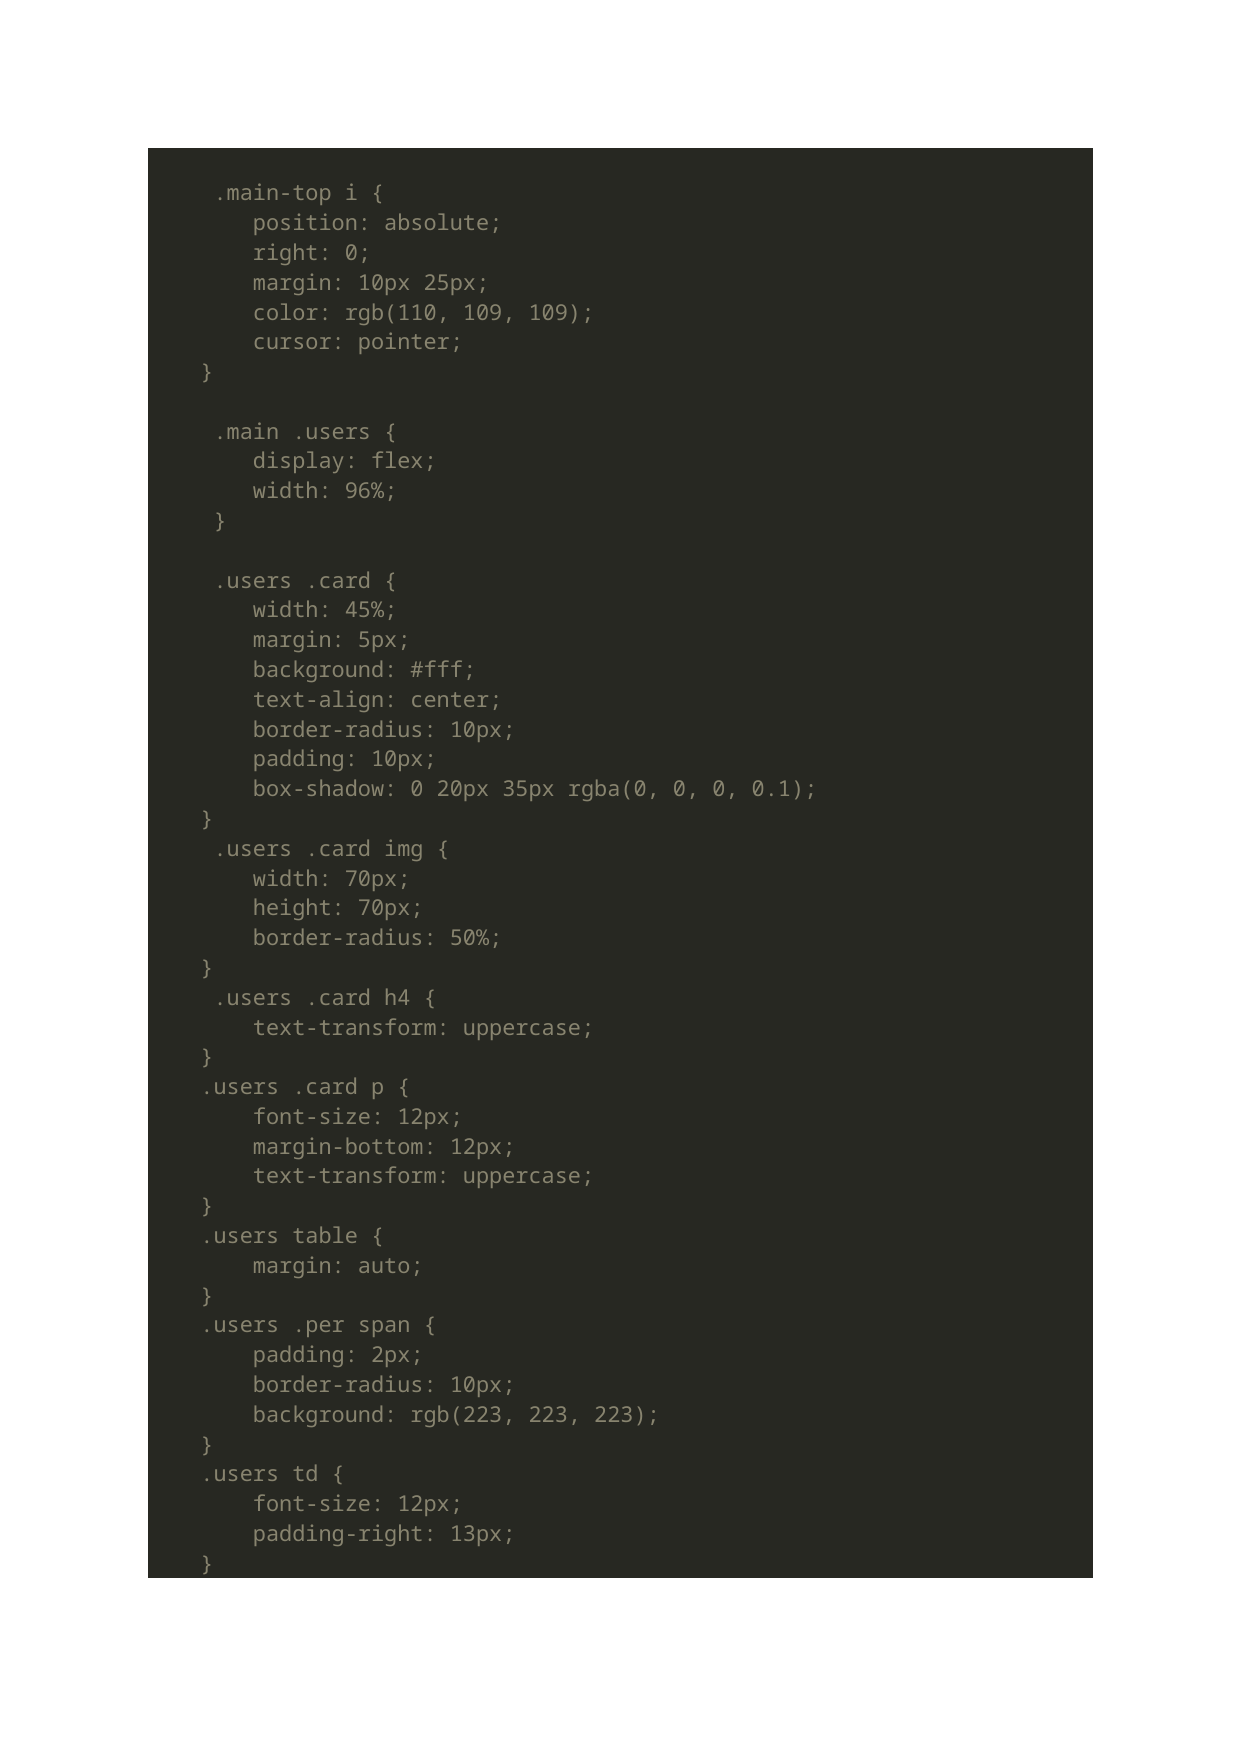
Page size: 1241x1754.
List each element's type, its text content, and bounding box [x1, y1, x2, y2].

text .users table { [148, 1220, 1093, 1250]
text padding: 2px; [148, 1339, 1093, 1369]
text border-radius: 50%; [148, 922, 1093, 952]
text } [148, 952, 1093, 982]
text } [148, 1041, 1093, 1071]
text margin: 5px; [148, 624, 1093, 654]
text height: 70px; [148, 892, 1093, 922]
text text-transform: uppercase; [148, 1161, 1093, 1190]
text font-size: 12px; [148, 1101, 1093, 1131]
text .main .users { [148, 416, 1093, 446]
text .users td { [148, 1458, 1093, 1488]
text width: 96%; [148, 475, 1093, 505]
text .users .card p { [148, 1071, 1093, 1101]
text .main-top i { [148, 177, 1093, 207]
text display: flex; [148, 446, 1093, 475]
text box-shadow: 0 20px 35px rgba(0, 0, 0, 0.1); [148, 773, 1093, 803]
text cursor: pointer; [148, 326, 1093, 356]
text .users .per span { [148, 1309, 1093, 1339]
text position: absolute; [148, 207, 1093, 237]
text border-radius: 10px; [148, 1369, 1093, 1399]
text } [148, 1548, 1093, 1578]
text } [148, 803, 1093, 833]
text margin-bottom: 12px; [148, 1131, 1093, 1161]
text .users .card h4 { [148, 982, 1093, 1012]
text margin: auto; [148, 1250, 1093, 1280]
text width: 70px; [148, 863, 1093, 892]
text .users .card img { [148, 833, 1093, 863]
text border-radius: 10px; [148, 714, 1093, 743]
text right: 0; [148, 237, 1093, 267]
text padding-right: 13px; [148, 1518, 1093, 1548]
text } [148, 1190, 1093, 1220]
text } [148, 1280, 1093, 1309]
text text-align: center; [148, 684, 1093, 714]
text padding: 10px; [148, 743, 1093, 773]
text } [148, 1429, 1093, 1458]
text background: #fff; [148, 654, 1093, 684]
text width: 45%; [148, 594, 1093, 624]
text .users .card { [148, 565, 1093, 594]
text text-transform: uppercase; [148, 1012, 1093, 1041]
text margin: 10px 25px; [148, 267, 1093, 297]
text font-size: 12px; [148, 1488, 1093, 1518]
text background: rgb(223, 223, 223); [148, 1399, 1093, 1429]
text } [148, 505, 1093, 535]
text } [148, 356, 1093, 386]
text color: rgb(110, 109, 109); [148, 297, 1093, 326]
